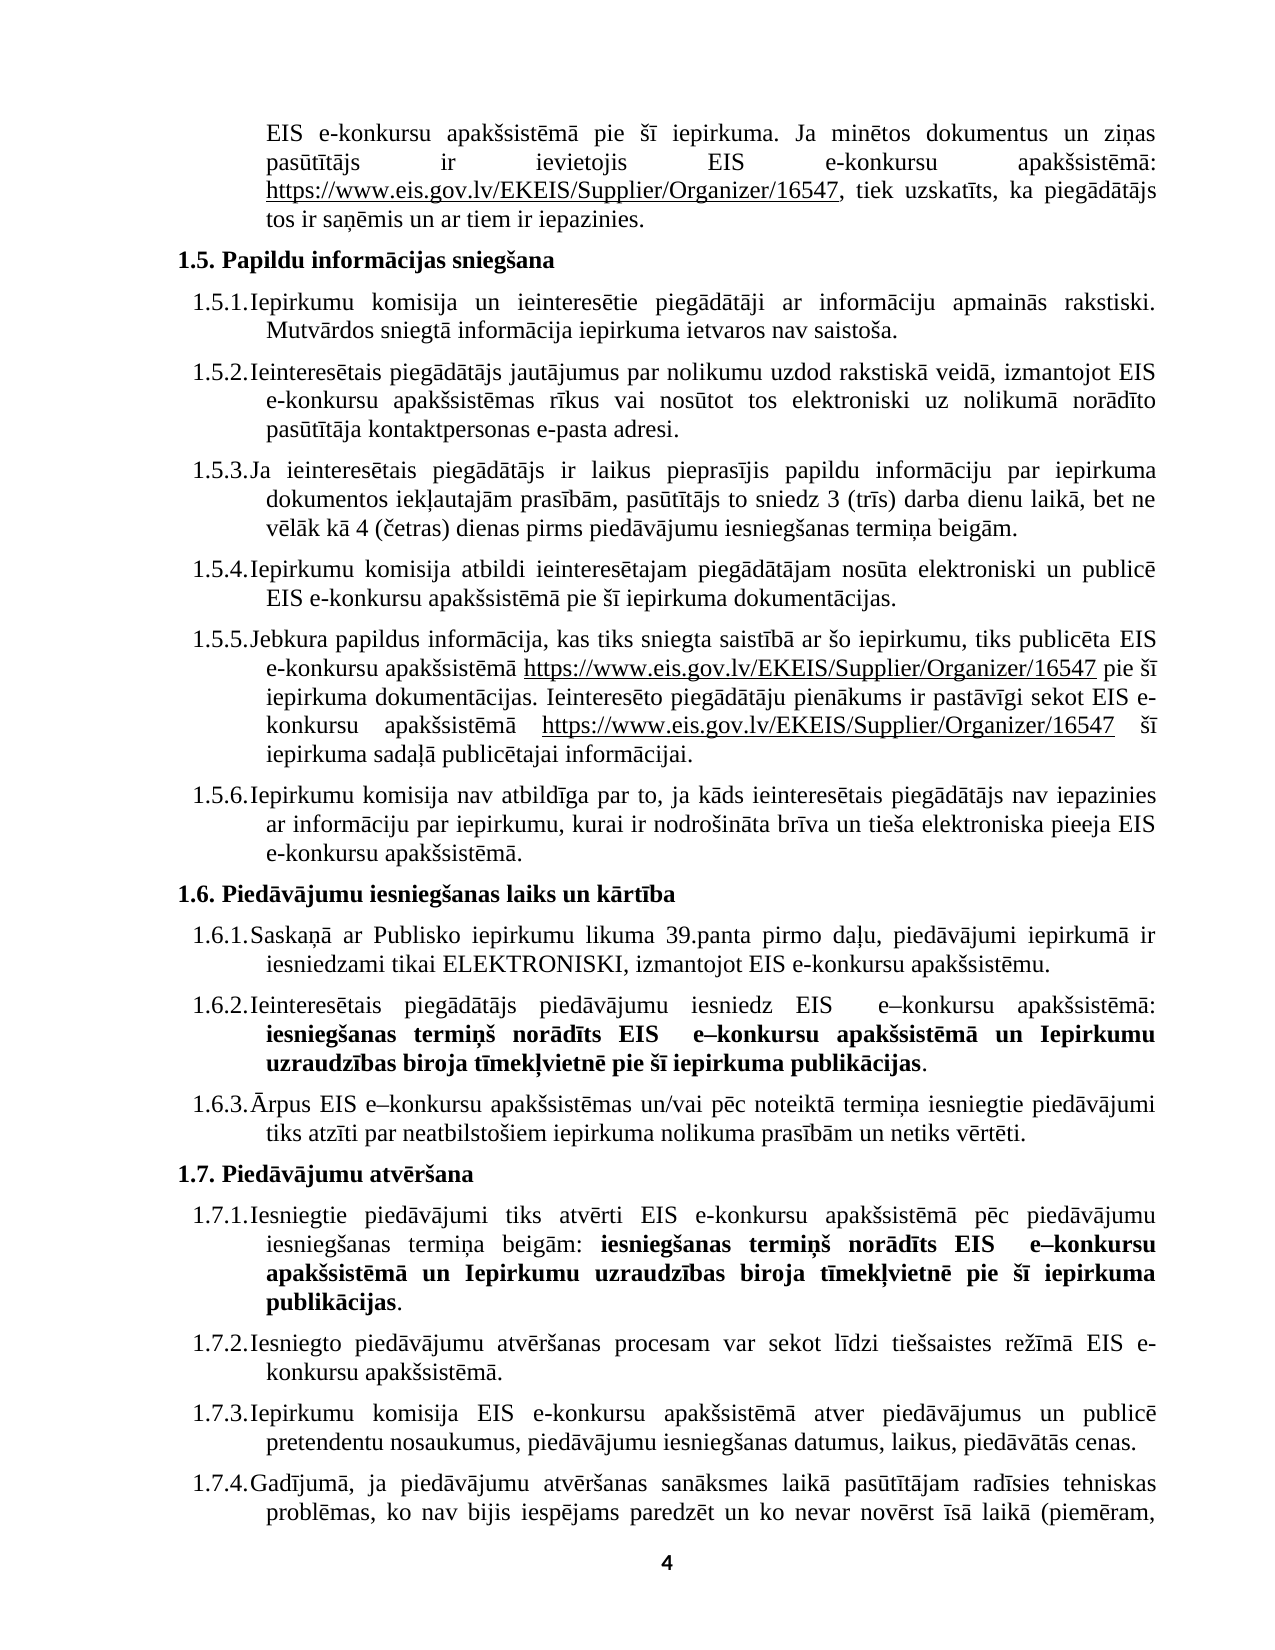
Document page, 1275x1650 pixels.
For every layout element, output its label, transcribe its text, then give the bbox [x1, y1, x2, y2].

subtitle Papildu informācijas sniegšana [177, 246, 1157, 274]
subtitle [192, 1468, 1157, 1526]
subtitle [192, 118, 1157, 233]
subtitle Ieinteresētais piegādātājs piedāvājumu iesniedz EIS e–konkursu apakšsistēmā: iesniegšanas termiņš norādīts EIS e–konkursu apakšsistēmā un Iepirkumu uzraudzības biroja tīmekļvietnē pie šī iepirkuma publikācijas. [192, 991, 1157, 1077]
subtitle Iepirkumu komisija atbildi ieinteresētajam piegādātājam nosūta elektroniski un publicē EIS e-konkursu apakšsistēmā pie šī iepirkuma dokumentācijas. [192, 554, 1157, 612]
subtitle Ja ieinteresētais piegādātājs ir laikus pieprasījis papildu informāciju par iepirkuma dokumentos iekļautajām prasībām, pasūtītājs to sniedz 3 (trīs) darba dienu laikā, bet ne vēlāk kā 4 (četras) dienas pirms piedāvājumu iesniegšanas termiņa beigām. [192, 456, 1157, 542]
subtitle Iepirkumu komisija nav atbildīga par to, ja kāds ieinteresētais piegādātājs nav iepazinies ar informāciju par iepirkumu, kurai ir nodrošināta brīva un tieša elektroniska pieeja EIS e-konkursu apakšsistēmā. [192, 781, 1157, 867]
subtitle Saskaņā ar Publisko iepirkumu likuma 39.panta pirmo daļu, piedāvājumi iepirkumā ir iesniedzami tikai elektroniski, izmantojot EIS e-konkursu apakšsistēmu. [192, 921, 1157, 978]
subtitle Piedāvājumu atvēršana [177, 1159, 1157, 1188]
subtitle Ārpus EIS e–konkursu apakšsistēmas un/vai pēc noteiktā termiņa iesniegtie piedāvājumi tiks atzīti par neatbilstošiem iepirkuma nolikuma prasībām un netiks vērtēti. [192, 1089, 1157, 1147]
subtitle Jebkura papildus informācija, kas tiks sniegta saistībā ar šo iepirkumu, tiks publicēta EIS e-konkursu apakšsistēmā https://www.eis.gov.lv/EKEIS/Supplier/Organizer/16547 pie šī iepirkuma dokumentācijas. Ieinteresēto piegādātāju pienākums ir pastāvīgi sekot EIS e-konkursu apakšsistēmā https://www.eis.gov.lv/EKEIS/Supplier/Organizer/16547 šī iepirkuma sadaļā publicētajai informācijai. [192, 624, 1157, 768]
subtitle Iepirkumu komisija un ieinteresētie piegādātāji ar informāciju apmainās rakstiski. Mutvārdos sniegtā informācija iepirkuma ietvaros nav saistoša. [192, 287, 1157, 344]
subtitle Ieinteresētais piegādātājs jautājumus par nolikumu uzdod rakstiskā veidā, izmantojot EIS e-konkursu apakšsistēmas rīkus vai nosūtot tos elektroniski uz nolikumā norādīto pasūtītāja kontaktpersonas e-pasta adresi. [192, 357, 1157, 443]
subtitle Iesniegto piedāvājumu atvēršanas procesam var sekot līdzi tiešsaistes režīmā EIS e-konkursu apakšsistēmā. [192, 1328, 1157, 1386]
subtitle Iepirkumu komisija EIS e-konkursu apakšsistēmā atver piedāvājumus un publicē pretendentu nosaukumus, piedāvājumu iesniegšanas datumus, laikus, piedāvātās cenas. [192, 1398, 1157, 1456]
subtitle Iesniegtie piedāvājumi tiks atvērti EIS e-konkursu apakšsistēmā pēc piedāvājumu iesniegšanas termiņa beigām: iesniegšanas termiņš norādīts EIS e–konkursu apakšsistēmā un Iepirkumu uzraudzības biroja tīmekļvietnē pie šī iepirkuma publikācijas. [192, 1201, 1157, 1316]
subtitle Piedāvājumu iesniegšanas laiks un kārtība [177, 879, 1157, 908]
